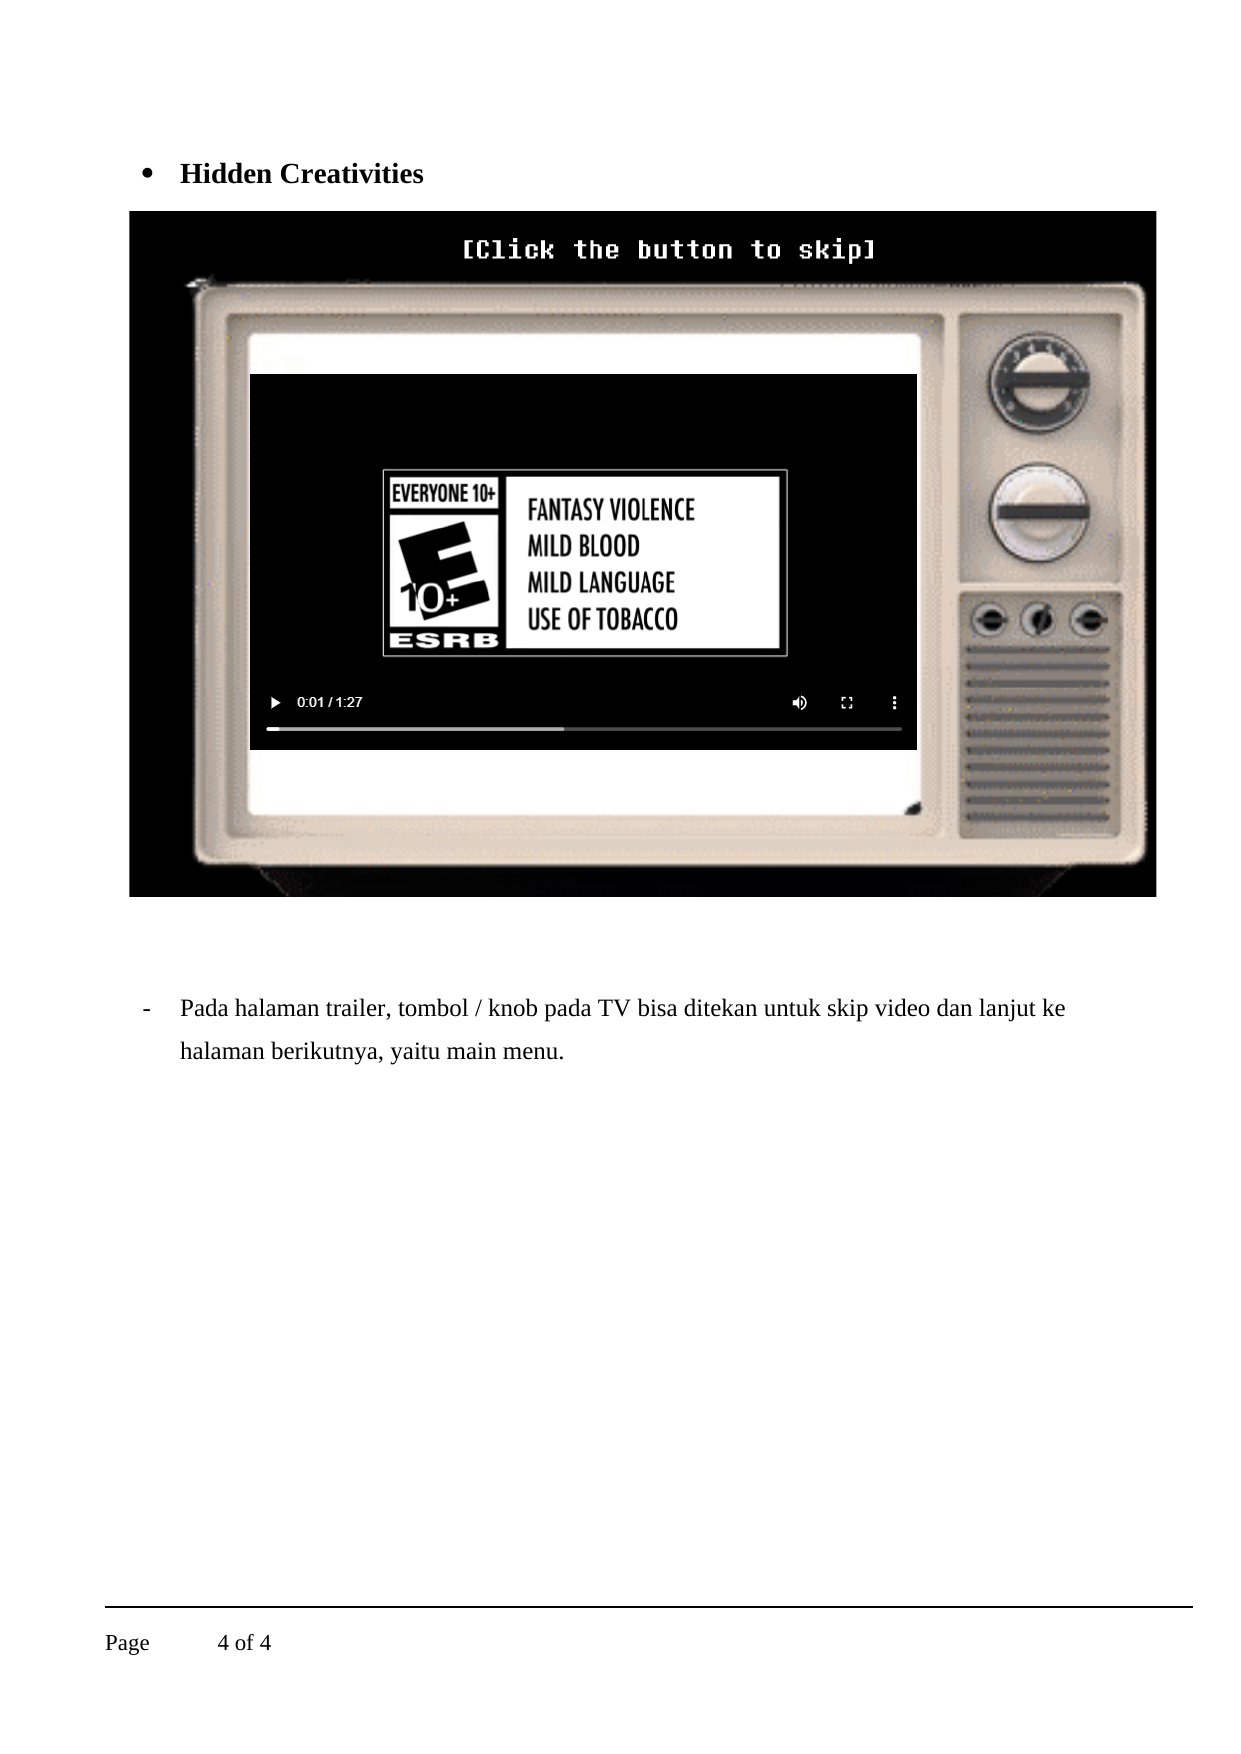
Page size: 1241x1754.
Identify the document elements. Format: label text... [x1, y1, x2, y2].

list Hidden Creativities [142, 157, 1135, 190]
picture [128, 211, 1155, 895]
list Pada halaman trailer, tombol / knob pada TV bisa ditekan untuk skip video dan lanjut ke halaman berikutnya, yaitu main menu. [142, 993, 1135, 1065]
